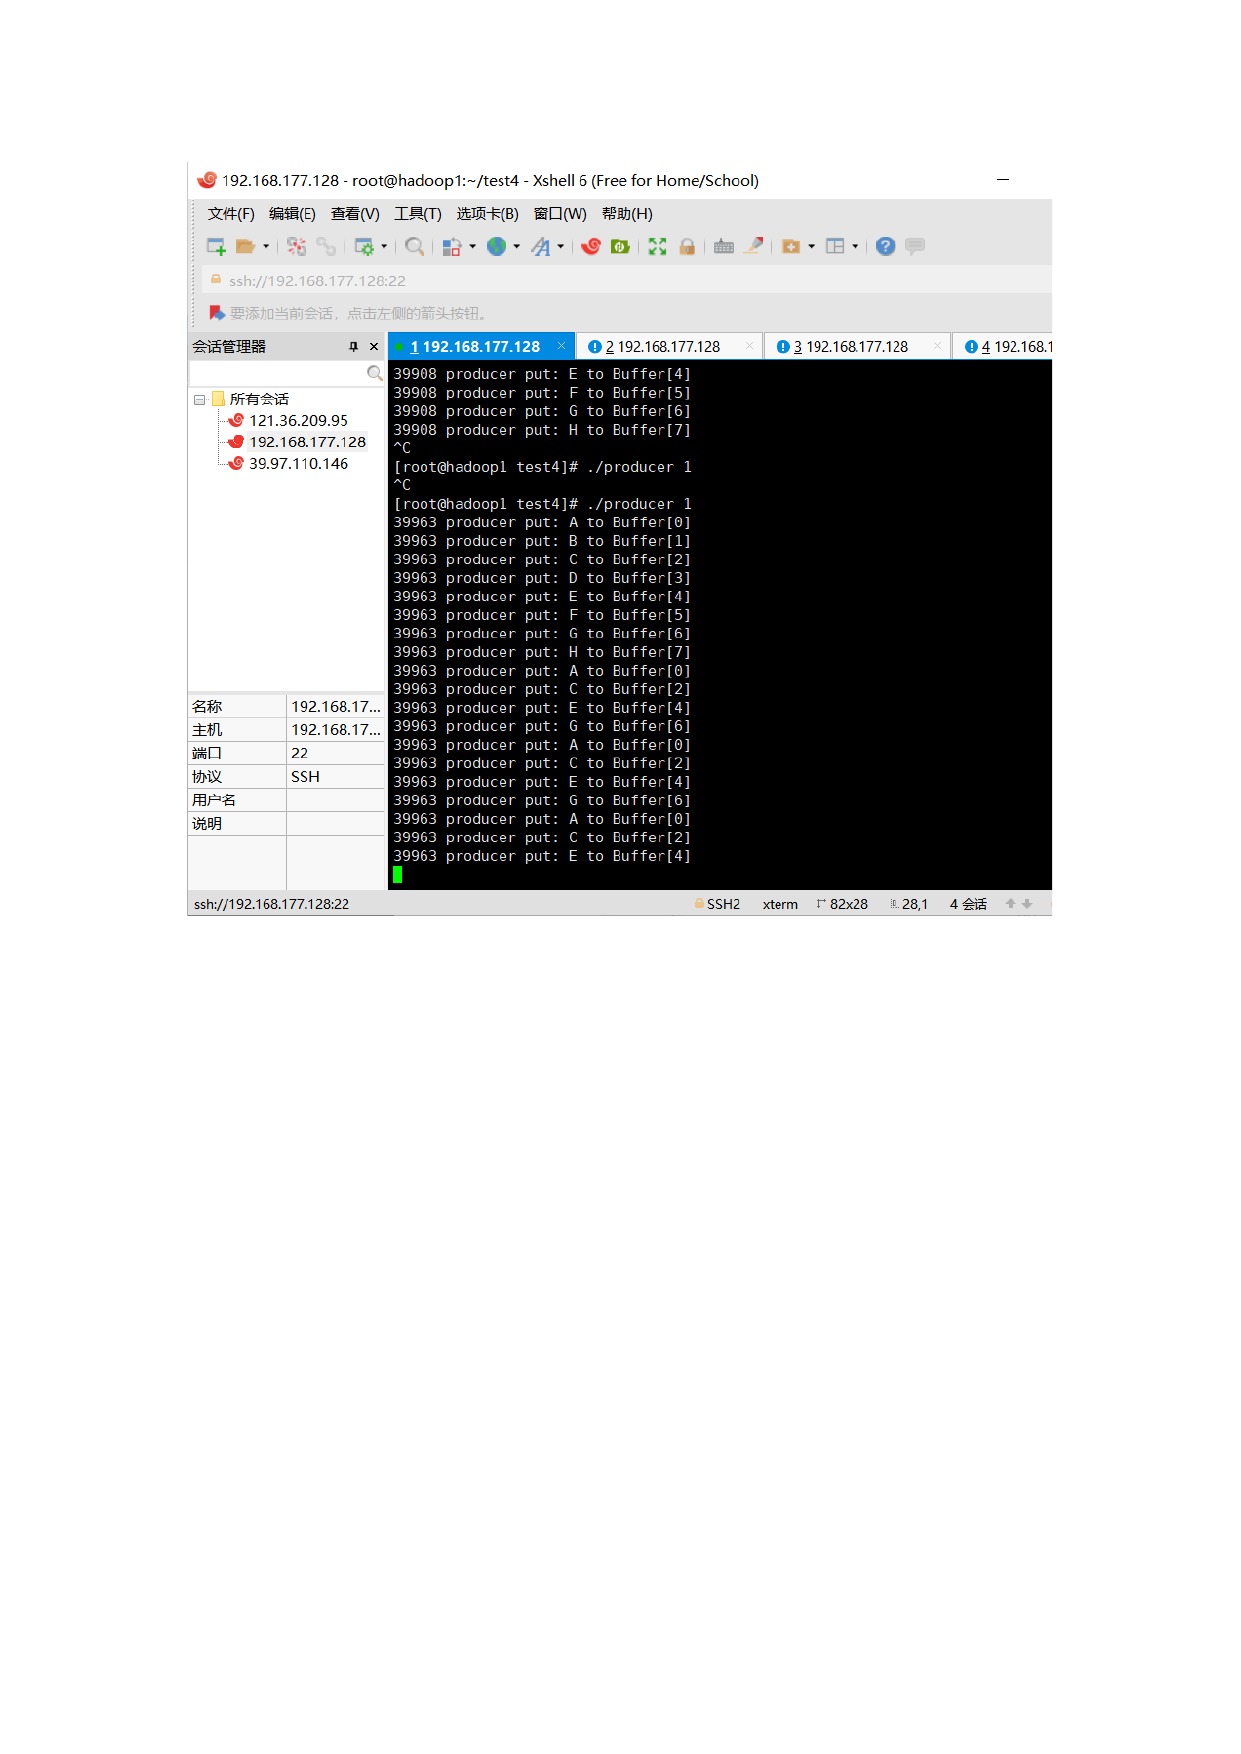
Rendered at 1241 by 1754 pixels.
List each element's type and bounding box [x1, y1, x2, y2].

picture [187, 162, 1053, 916]
